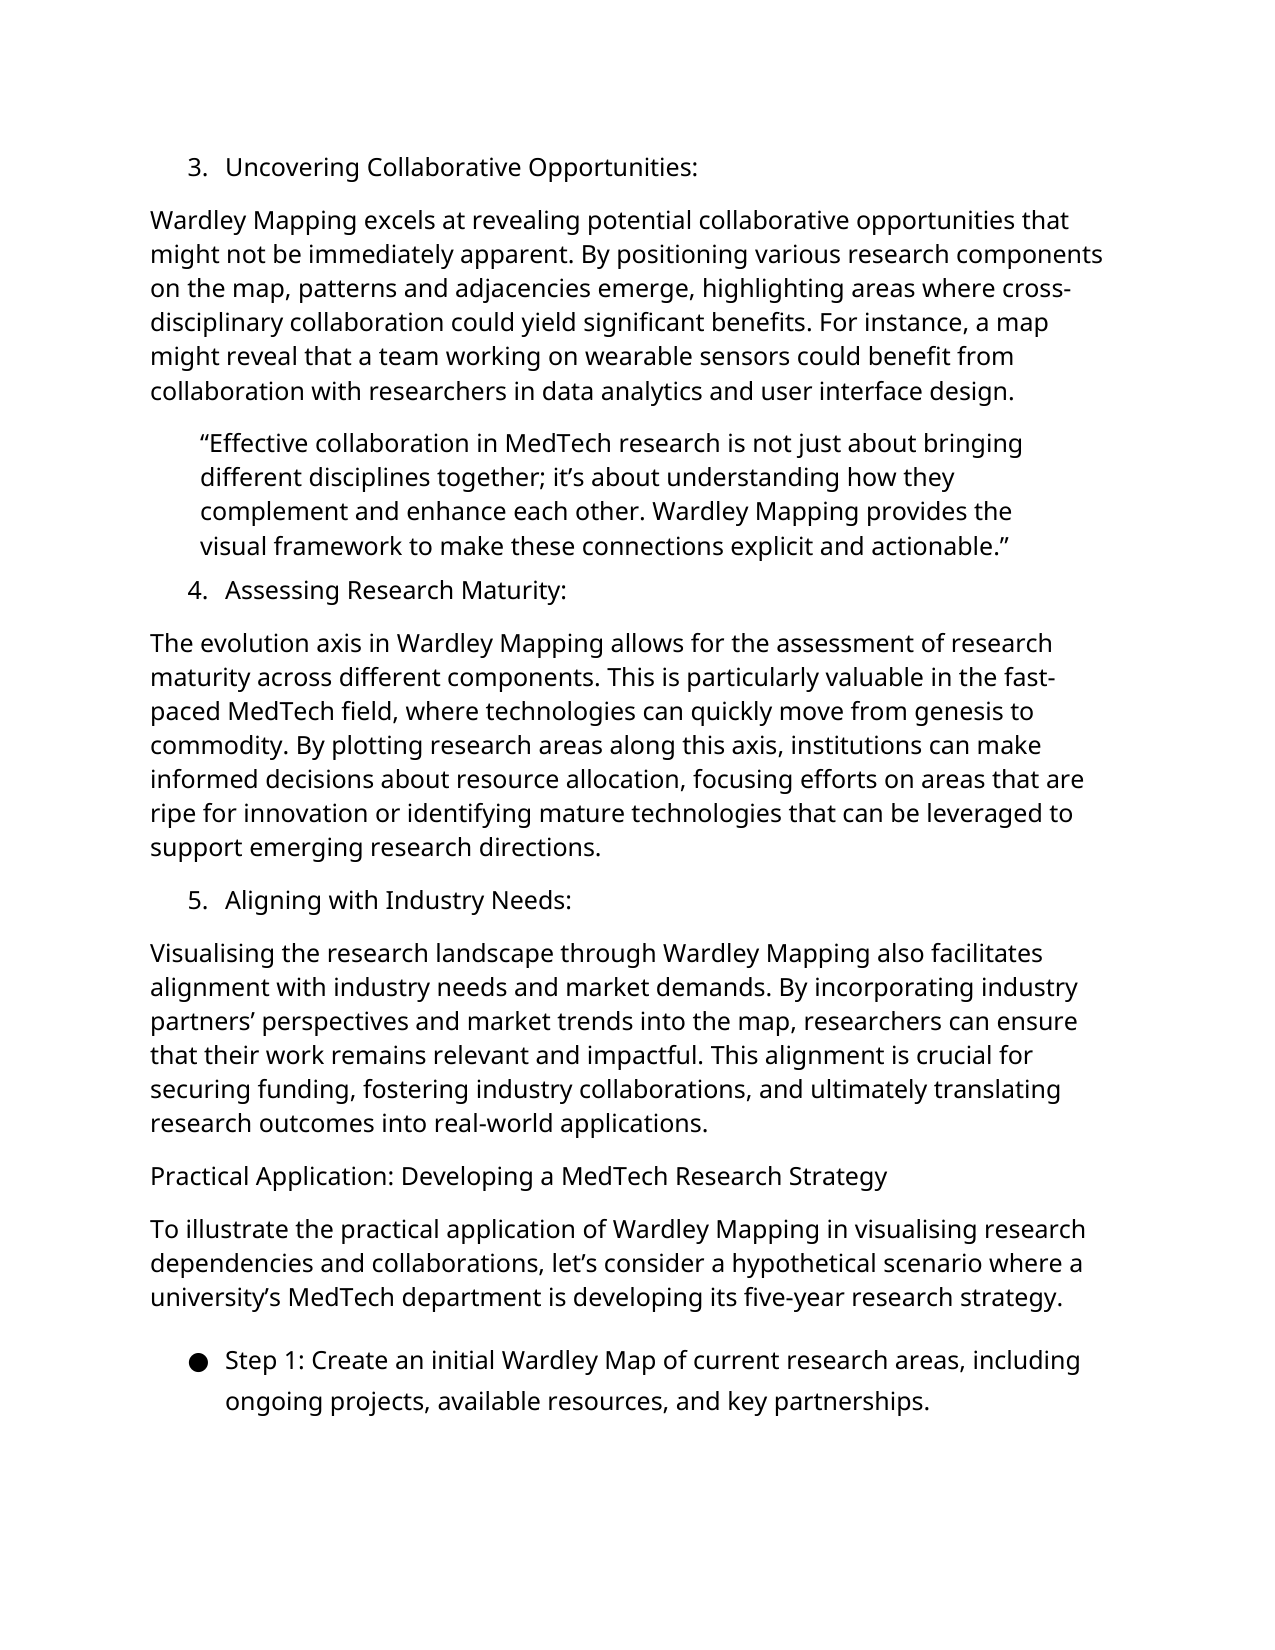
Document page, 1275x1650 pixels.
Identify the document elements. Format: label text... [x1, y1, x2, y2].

text Wardley Mapping excels at revealing potential collaborative opportunities that might not be immediately apparent. By positioning various research components on the map, patterns and adjacencies emerge, highlighting areas where cross-disciplinary collaboration could yield significant benefits. For instance, a map might reveal that a team working on wearable sensors could benefit from collaboration with researchers in data analytics and user interface design. [150, 203, 1125, 407]
text “Effective collaboration in MedTech research is not just about bringing different disciplines together; it’s about understanding how they complement and enhance each other. Wardley Mapping provides the visual framework to make these connections explicit and actionable.” [200, 426, 1075, 562]
list Step 1: Create an initial Wardley Map of current research areas, including ongoing projects, available resources, and key partnerships. [187, 1332, 1125, 1418]
text Visualising the research landscape through Wardley Mapping also facilitates alignment with industry needs and market demands. By incorporating industry partners’ perspectives and market trends into the map, researchers can ensure that their work remains relevant and impactful. This alignment is crucial for securing funding, fostering industry collaborations, and ultimately translating research outcomes into real-world applications. [150, 935, 1125, 1140]
text The evolution axis in Wardley Mapping allows for the assessment of research maturity across different components. This is particularly valuable in the fast-paced MedTech field, where technologies can quickly move from genesis to commodity. By plotting research areas along this axis, institutions can make informed decisions about resource allocation, focusing efforts on areas that are ripe for innovation or identifying mature technologies that can be leveraged to support emerging research directions. [150, 625, 1125, 864]
text Practical Application: Developing a MedTech Research Strategy [150, 1158, 1125, 1193]
list Uncovering Collaborative Opportunities: [187, 150, 1125, 184]
text To illustrate the practical application of Wardley Mapping in visualising research dependencies and collaborations, let’s consider a hypothetical scenario where a university’s MedTech department is developing its five-year research strategy. [150, 1211, 1125, 1313]
list Aligning with Industry Needs: [187, 883, 1125, 917]
list Assessing Research Maturity: [187, 573, 1125, 607]
